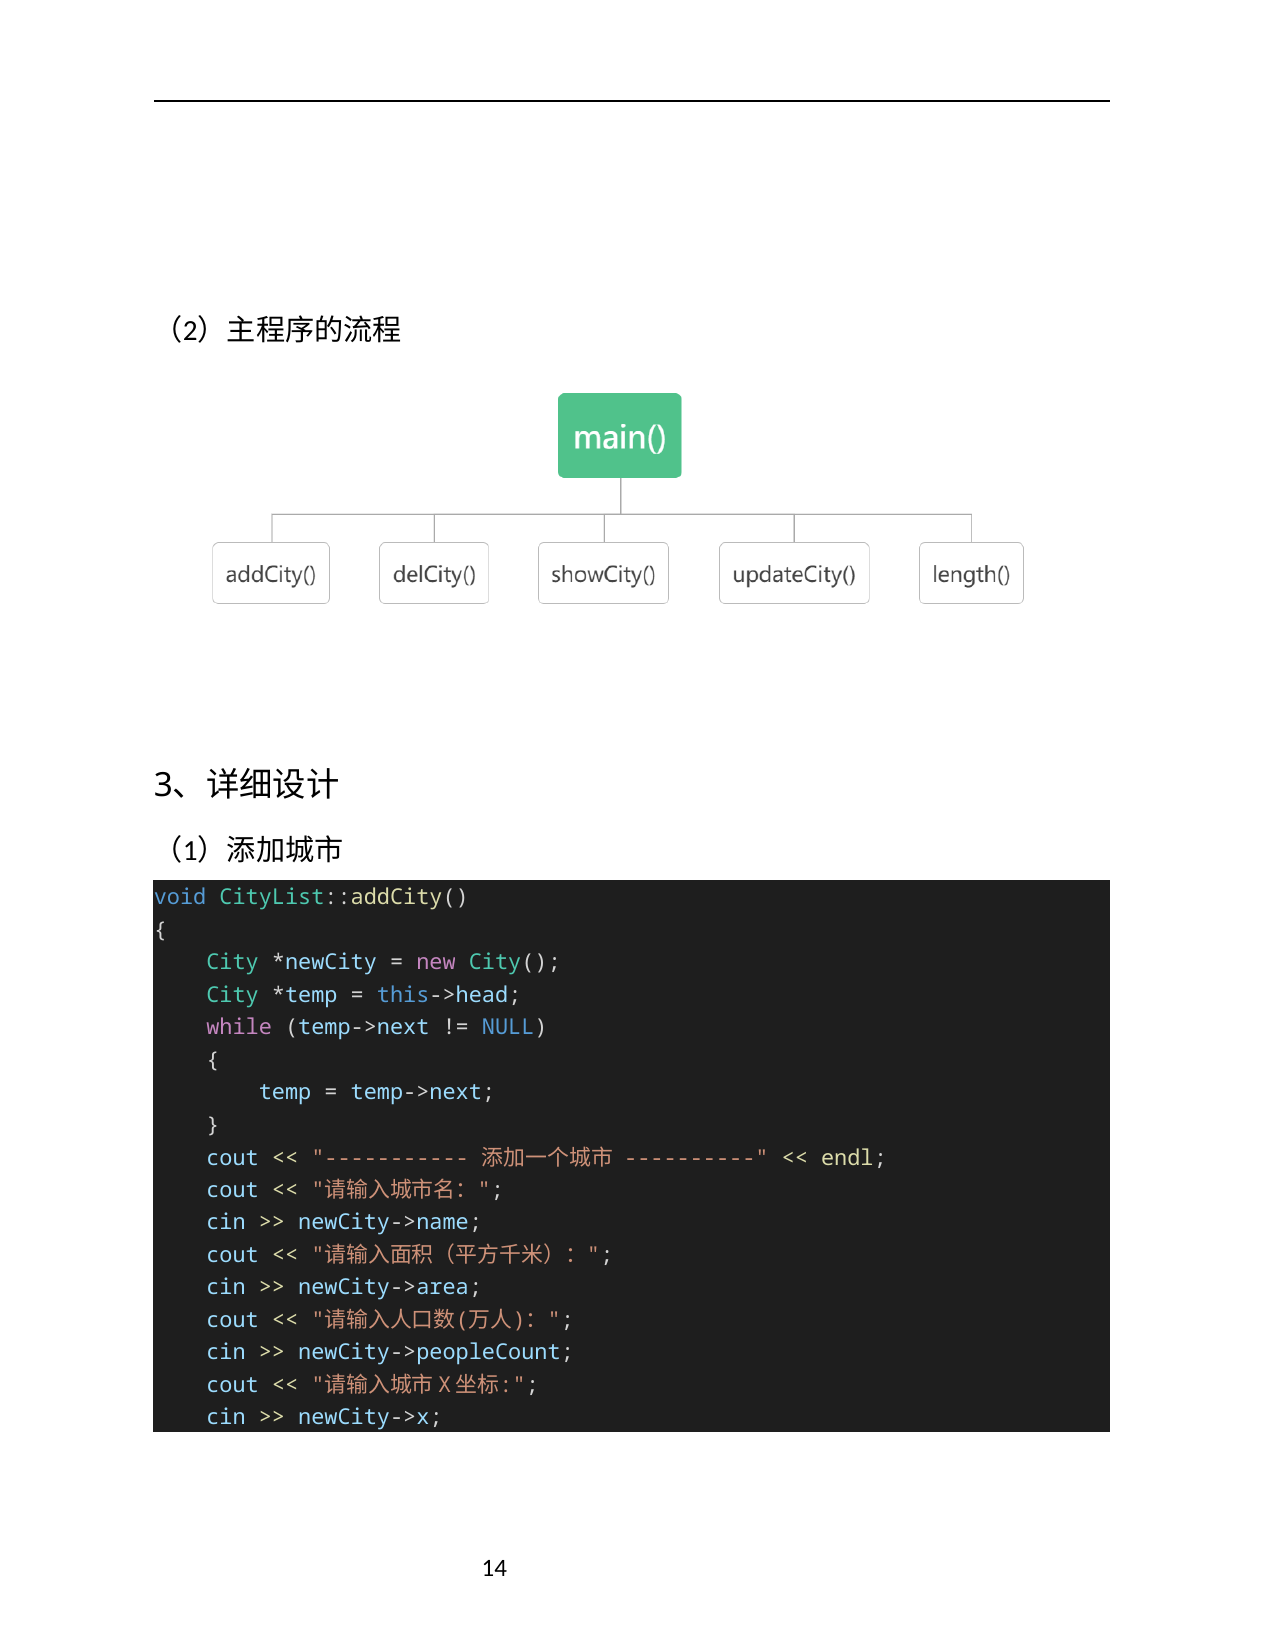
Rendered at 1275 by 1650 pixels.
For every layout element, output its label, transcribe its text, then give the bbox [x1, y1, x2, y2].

text { [153, 912, 1110, 945]
text cin >> newCity->peopleCount; [153, 1335, 1110, 1367]
text cin >> newCity->x; [153, 1400, 1110, 1432]
picture [153, 359, 1109, 678]
text } [153, 1107, 1110, 1140]
text City *temp = this->head; [153, 977, 1110, 1010]
text cin >> newCity->name; [153, 1205, 1110, 1237]
text cout << "请输入面积（平方千米）："; [153, 1237, 1110, 1270]
text while (temp->next != NULL) [153, 1010, 1110, 1042]
text cout << "请输入城市名："; [153, 1172, 1110, 1205]
text cin >> newCity->area; [153, 1270, 1110, 1302]
text City *newCity = new City(); [153, 945, 1110, 977]
text { [153, 1042, 1110, 1075]
text cout << "----------- 添加一个城市 ----------" << endl; [624, 1140, 1110, 1172]
text cout << "请输入城市X坐标:"; [153, 1367, 1110, 1400]
text void CityList::addCity() [153, 880, 1110, 912]
list （2）主程序的流程 [153, 295, 1110, 360]
text temp = temp->next; [153, 1075, 1110, 1107]
list 3、详细设计 [153, 750, 1110, 815]
text cout << "请输入人口数(万人)："; [153, 1302, 1110, 1335]
list （1）添加城市 [153, 815, 1110, 880]
